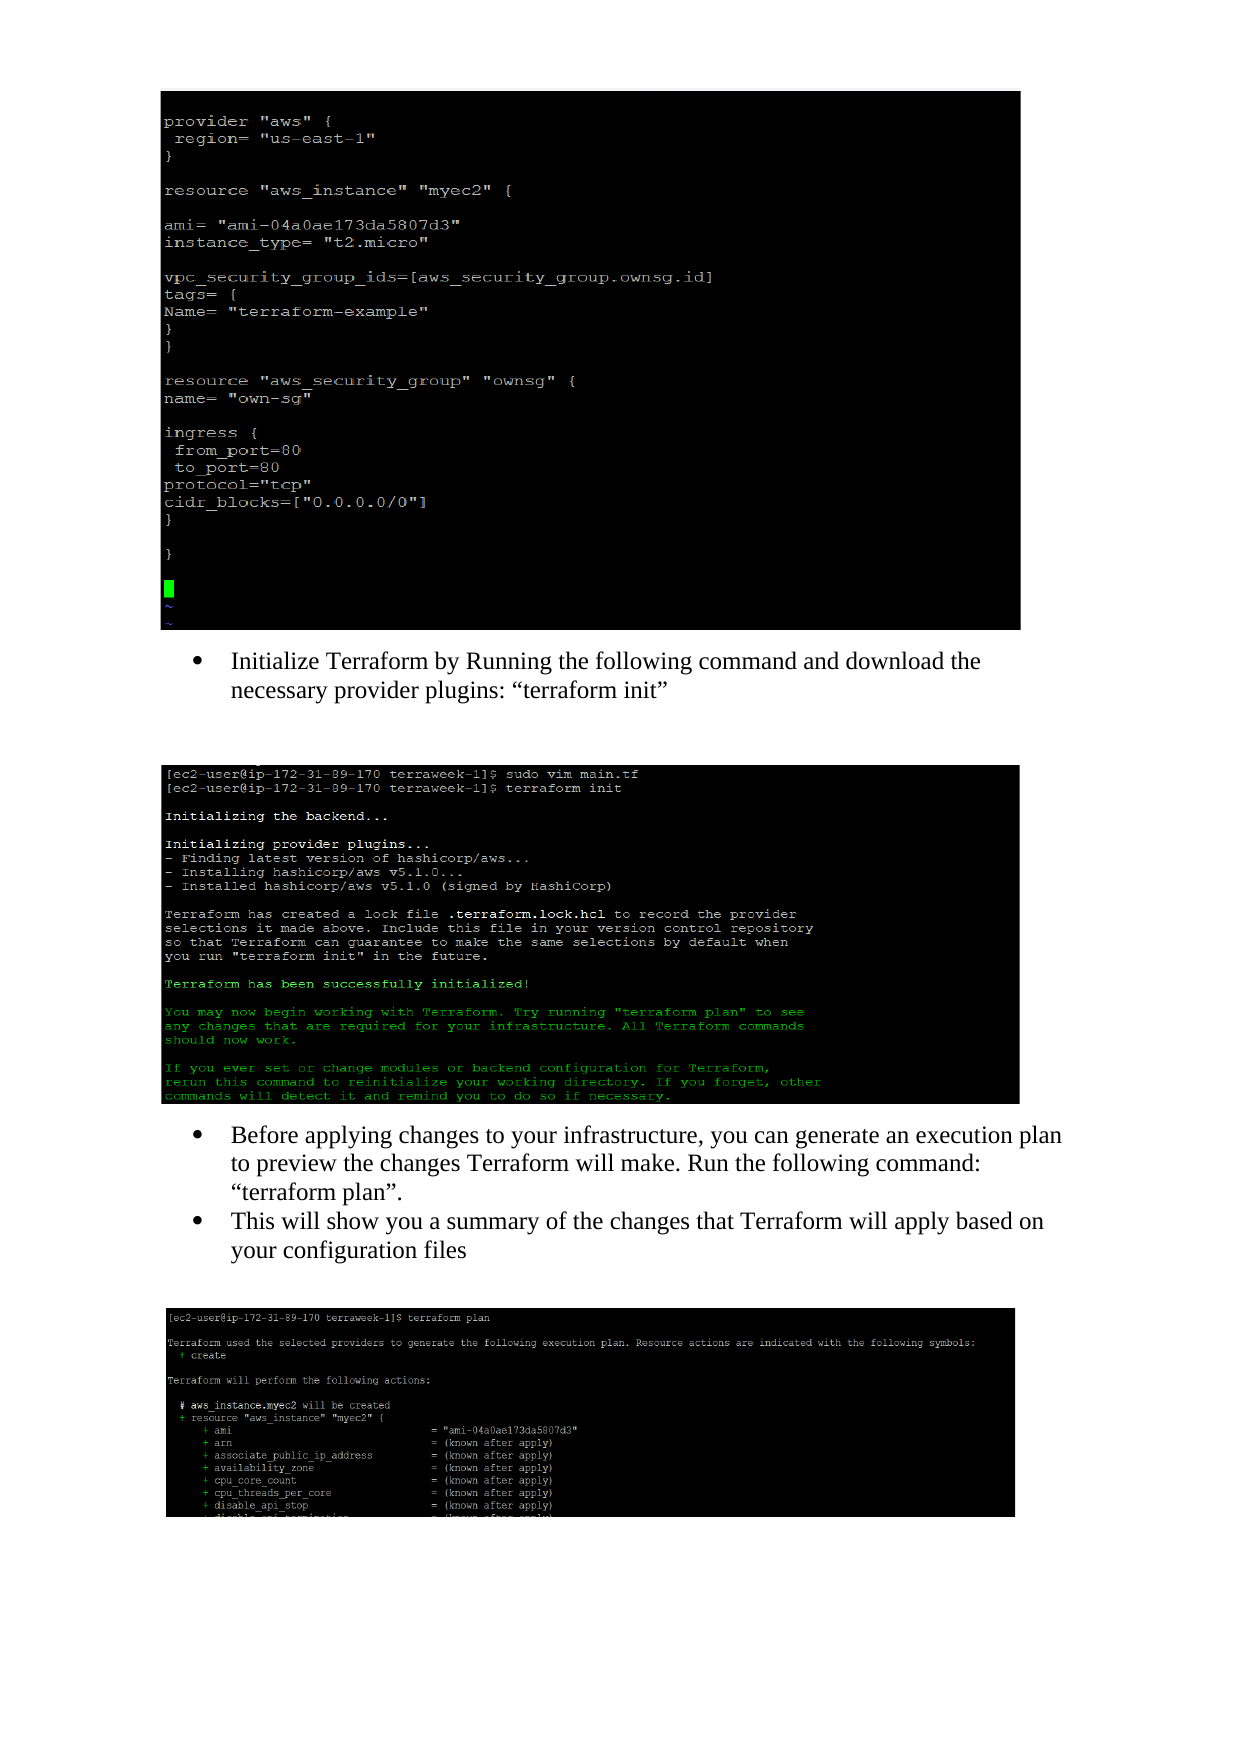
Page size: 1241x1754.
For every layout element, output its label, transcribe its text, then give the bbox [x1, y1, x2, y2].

picture [166, 1308, 1016, 1517]
list Initialize Terraform by Running the following command and download the necessary provider plugins: “terraform init” [193, 646, 1063, 704]
list This will show you a summary of the changes that Terraform will apply based on your configuration files [193, 1206, 1063, 1263]
list Before applying changes to your infrastructure, you can generate an execution plan to preview the changes Terraform will make. Run the following command: “terraform plan”. [193, 1120, 1063, 1206]
picture [161, 765, 1020, 1104]
picture [160, 88, 1021, 630]
